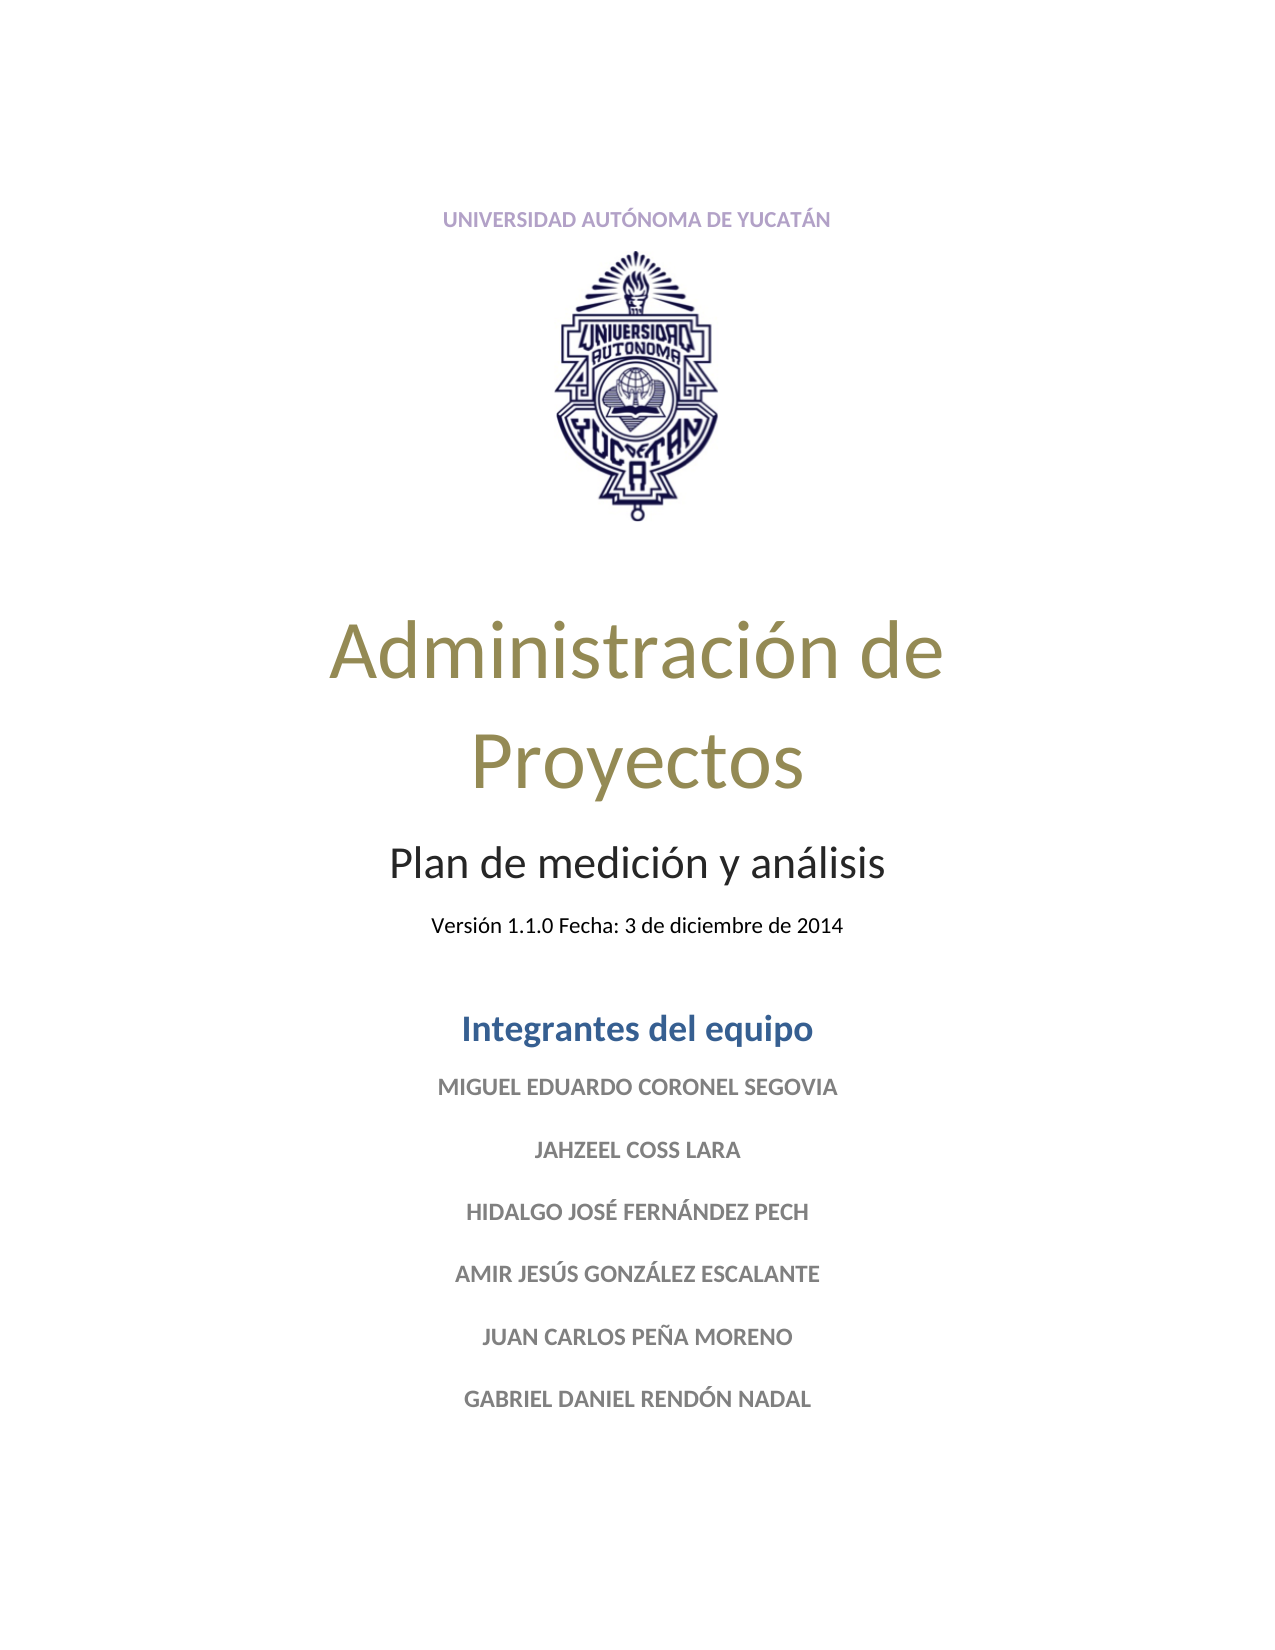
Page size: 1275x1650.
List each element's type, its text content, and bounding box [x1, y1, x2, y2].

table_header UNIVERSIDAD AUTÓNOMA DE YUCATÁN [176, 195, 1097, 598]
text MIGUEL EDUARDO CORONEL SEGOVIA [177, 1071, 1098, 1102]
text Versión 1.1.0 Fecha: 3 de diciembre de 2014 [177, 911, 1098, 939]
text Integrantes del equipo [177, 1005, 1098, 1051]
text GABRIEL DANIEL RENDÓN NADAL [177, 1383, 1098, 1414]
text AMIR JESÚS GONZÁLEZ ESCALANTE [177, 1258, 1098, 1289]
text HIDALGO JOSÉ FERNÁNDEZ PECH [177, 1196, 1098, 1227]
text Administración de Proyectos [177, 598, 1098, 810]
picture [554, 251, 719, 522]
text JUAN CARLOS PEÑA MORENO [177, 1321, 1098, 1351]
text JAHZEEL COSS LARA [177, 1134, 1098, 1164]
text Plan de medición y análisis [177, 834, 1098, 890]
